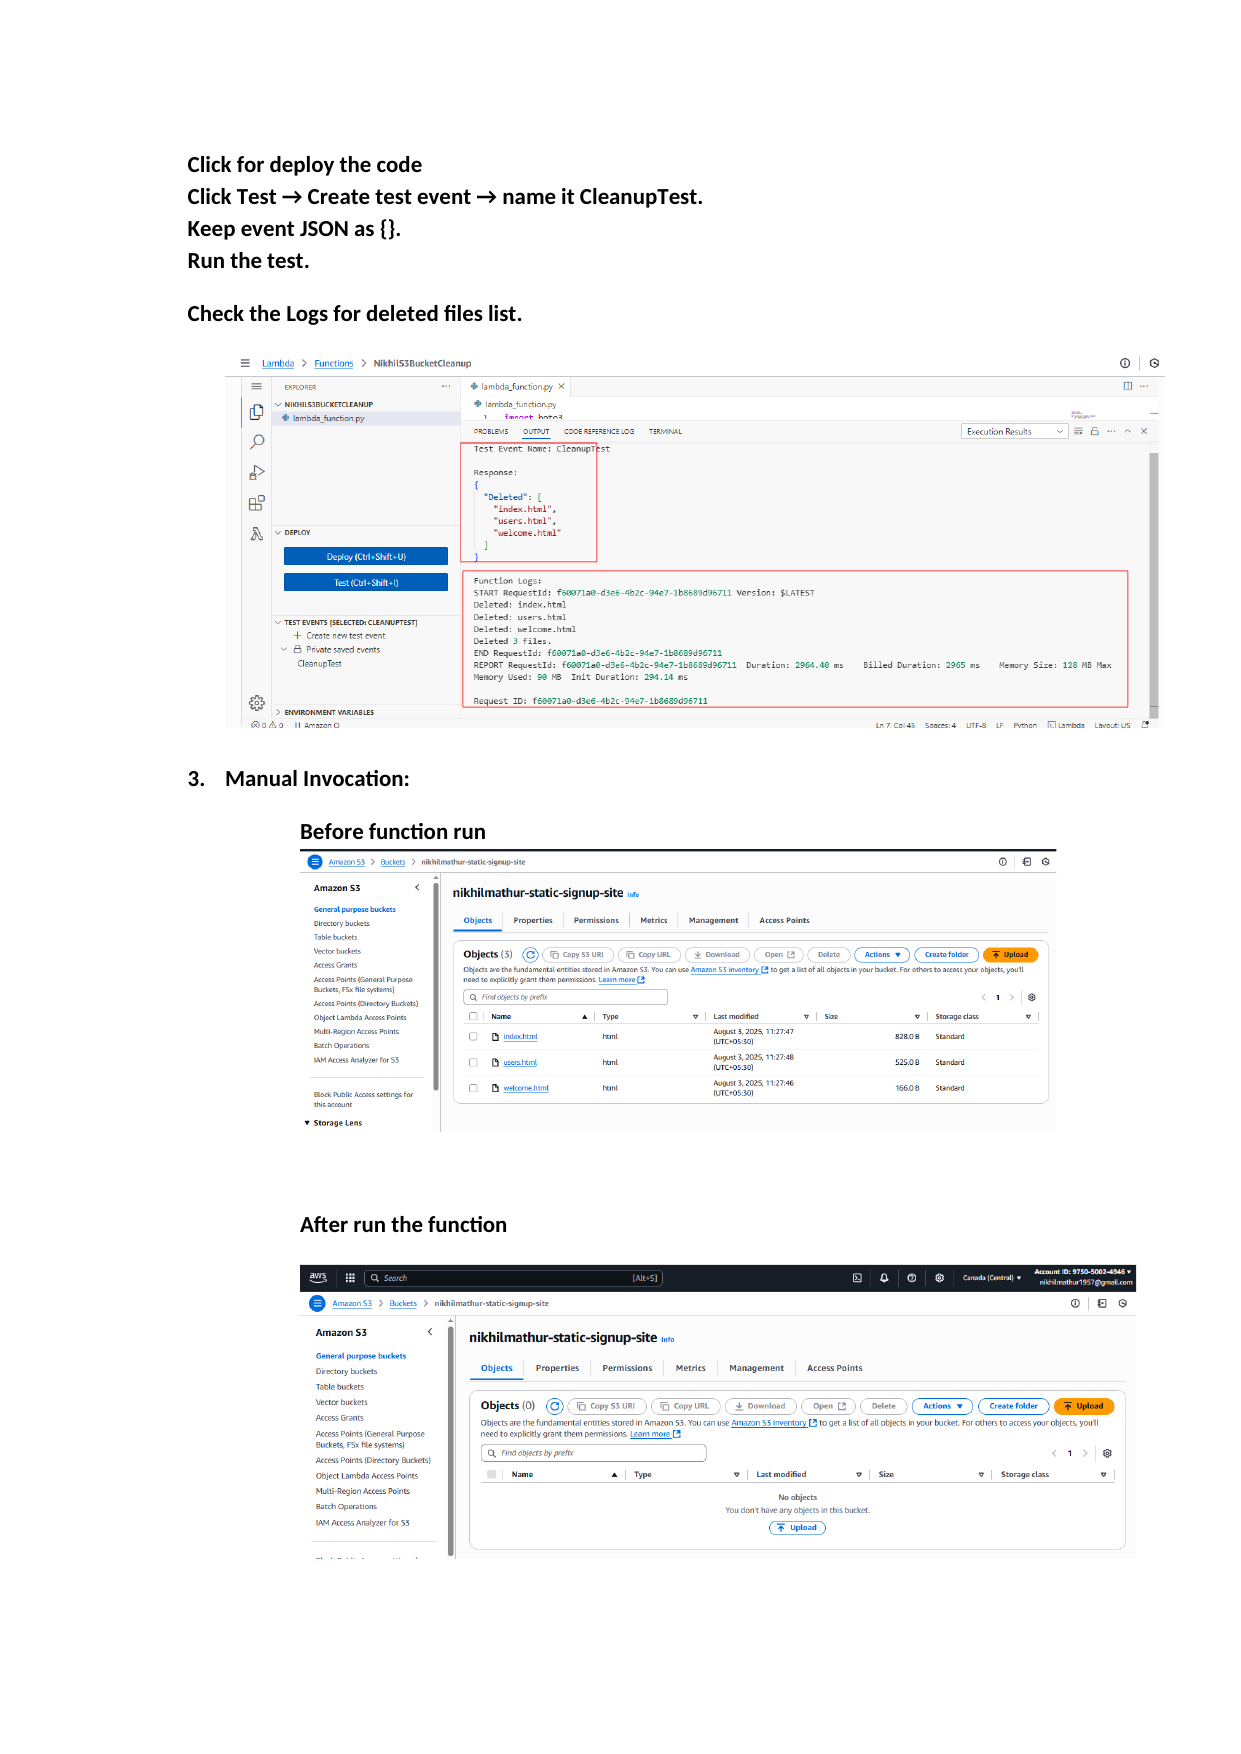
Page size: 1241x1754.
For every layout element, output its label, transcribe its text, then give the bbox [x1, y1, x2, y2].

text Check the Logs for deleted files list. [187, 299, 1090, 328]
picture [225, 352, 1166, 728]
picture [300, 849, 1057, 1132]
text Click for deploy the code Click Test → Create test event → name it CleanupTest. Keep event JSON as {}. Run the test. [187, 150, 1090, 274]
list Manual Invocation: [187, 764, 1090, 792]
text After run the function [300, 1210, 1090, 1238]
picture [300, 1262, 1137, 1559]
